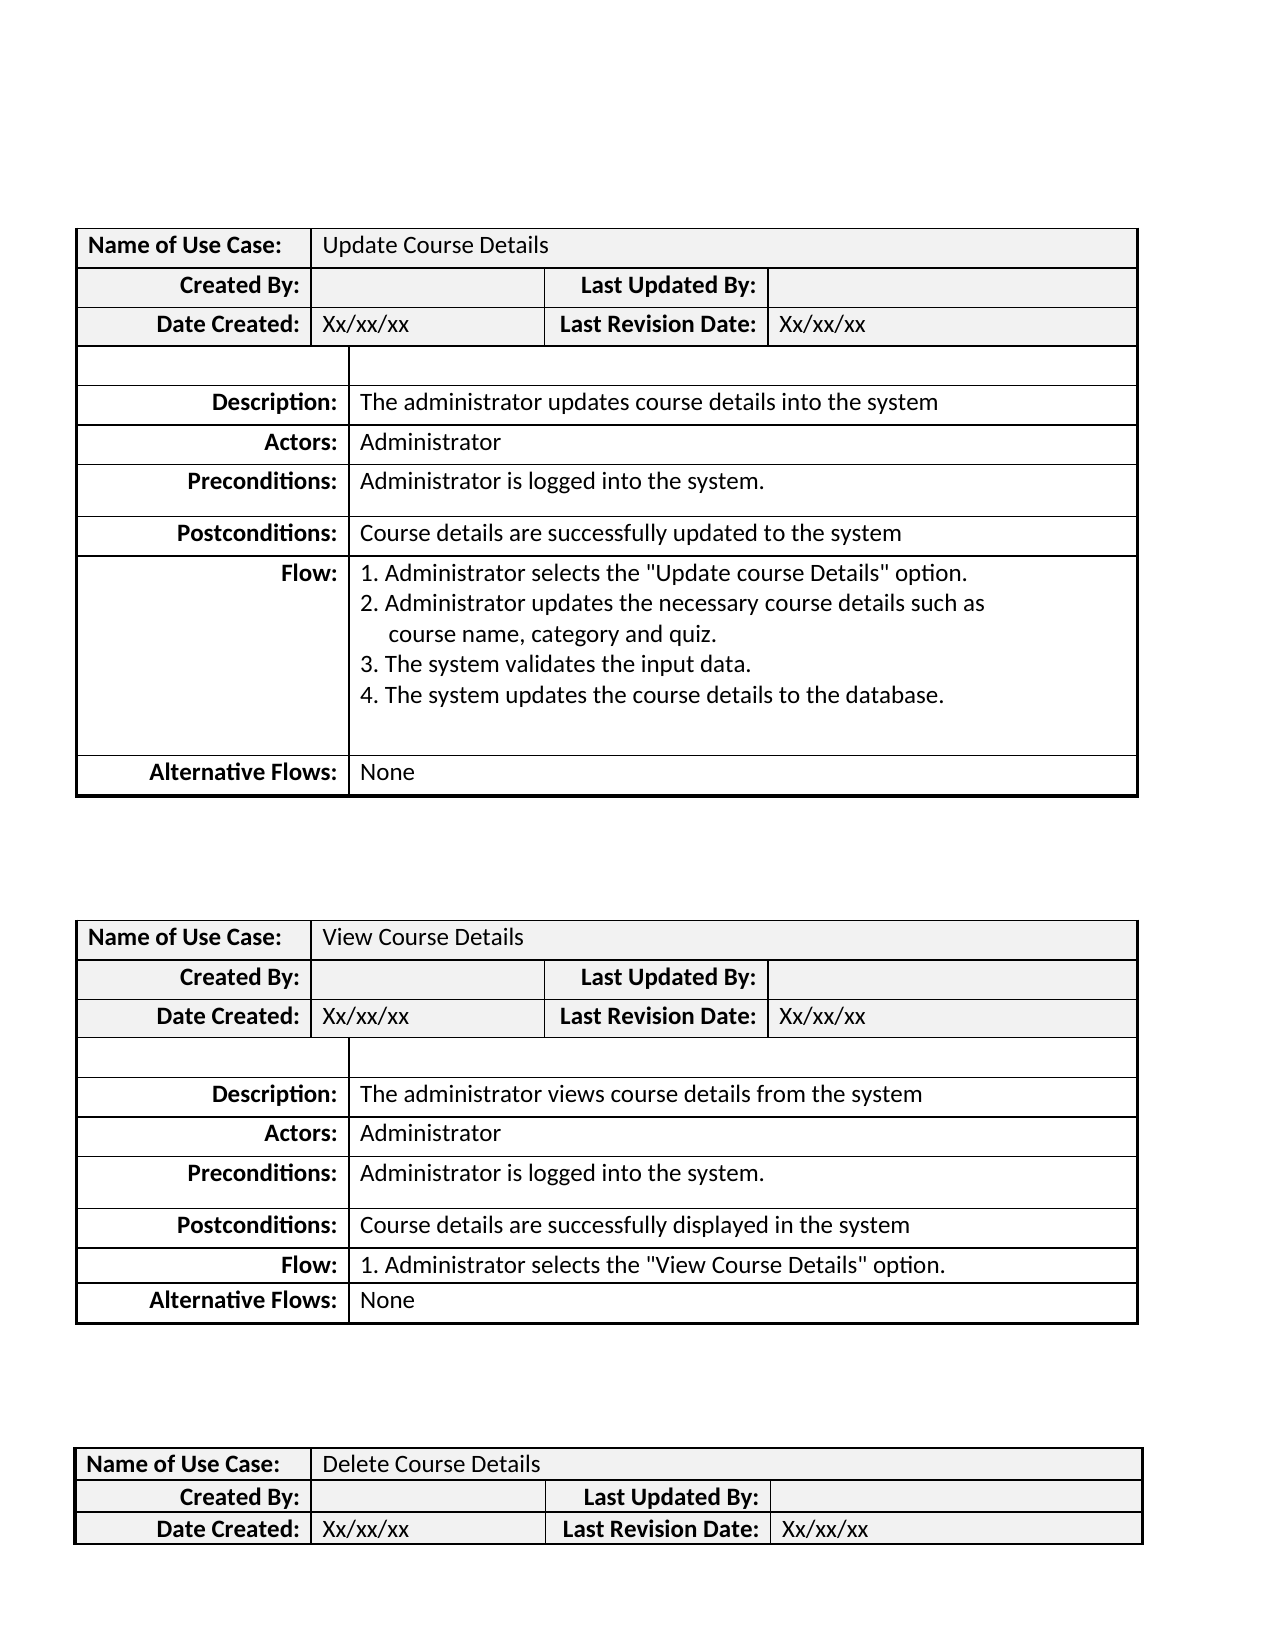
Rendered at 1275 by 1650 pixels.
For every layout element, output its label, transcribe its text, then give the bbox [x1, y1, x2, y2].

table_cell None [350, 756, 1136, 794]
table_cell Flow: [78, 557, 348, 755]
table_cell Last Updated By: [545, 269, 767, 307]
table_cell Date Created: [78, 308, 310, 345]
table_cell Xx/xx/xx [312, 1000, 544, 1037]
table_cell [312, 961, 544, 999]
table_cell [769, 961, 1136, 999]
table_cell The administrator updates course details into the system [350, 386, 1136, 424]
table_header Delete Course Details [312, 1449, 1141, 1479]
table_cell Last Updated By: [545, 961, 767, 999]
table_cell Flow: [78, 1249, 348, 1282]
table_cell None [350, 1284, 1136, 1322]
table_cell Preconditions: [78, 1157, 348, 1208]
table_cell 1. Administrator selects the "View Course Details" option. [350, 1249, 1136, 1282]
table_cell Last Revision Date: [546, 1513, 770, 1543]
table_cell Postconditions: [78, 1209, 348, 1247]
table_cell Preconditions: [78, 465, 348, 516]
table_header Name of Use Case: [77, 1449, 310, 1479]
table_cell [312, 269, 544, 307]
table_cell The administrator views course details from the system [350, 1078, 1136, 1116]
table_cell Actors: [78, 1118, 348, 1156]
table_cell Created By: [77, 1481, 310, 1511]
table_cell Course details are successfully displayed in the system [350, 1209, 1136, 1247]
table_cell Xx/xx/xx [769, 308, 1136, 345]
table_cell [350, 1038, 1136, 1076]
table_cell Administrator is logged into the system. [350, 465, 1136, 516]
table_cell Description: [78, 386, 348, 424]
table_cell Date Created: [78, 1000, 310, 1037]
table_cell Last Revision Date: [545, 1000, 767, 1037]
table_header Name of Use Case: [78, 229, 310, 267]
table_cell [78, 1038, 348, 1076]
table_cell Last Revision Date: [545, 308, 767, 345]
table_cell [78, 347, 348, 384]
table_cell 1. Administrator selects the "Update course Details" option. 2. Administrator updates the necessary course details such as course name, category and quiz. 3. The system validates the input data. 4. The system updates the course details to the database. [350, 557, 1136, 755]
table_cell Xx/xx/xx [312, 1513, 545, 1543]
table_cell Date Created: [77, 1513, 310, 1543]
table_header Name of Use Case: [78, 921, 310, 959]
table_cell Alternative Flows: [78, 756, 348, 794]
table_cell [312, 1481, 545, 1511]
table_cell Description: [78, 1078, 348, 1116]
table_cell Administrator is logged into the system. [350, 1157, 1136, 1208]
table_cell Created By: [78, 269, 310, 307]
table_cell [771, 1481, 1141, 1511]
table_cell [769, 269, 1136, 307]
table_cell Created By: [78, 961, 310, 999]
table_cell Last Updated By: [546, 1481, 770, 1511]
table_header View Course Details [312, 921, 1136, 959]
table_cell [350, 347, 1136, 384]
table_cell Alternative Flows: [78, 1284, 348, 1322]
table_header Update Course Details [312, 229, 1136, 267]
table_cell Xx/xx/xx [771, 1513, 1141, 1543]
table_cell Administrator [350, 1118, 1136, 1156]
table_cell Actors: [78, 426, 348, 464]
table_cell Xx/xx/xx [769, 1000, 1136, 1037]
table_cell Administrator [350, 426, 1136, 464]
table_cell Course details are successfully updated to the system [350, 517, 1136, 555]
table_cell Xx/xx/xx [312, 308, 544, 345]
table_cell Postconditions: [78, 517, 348, 555]
